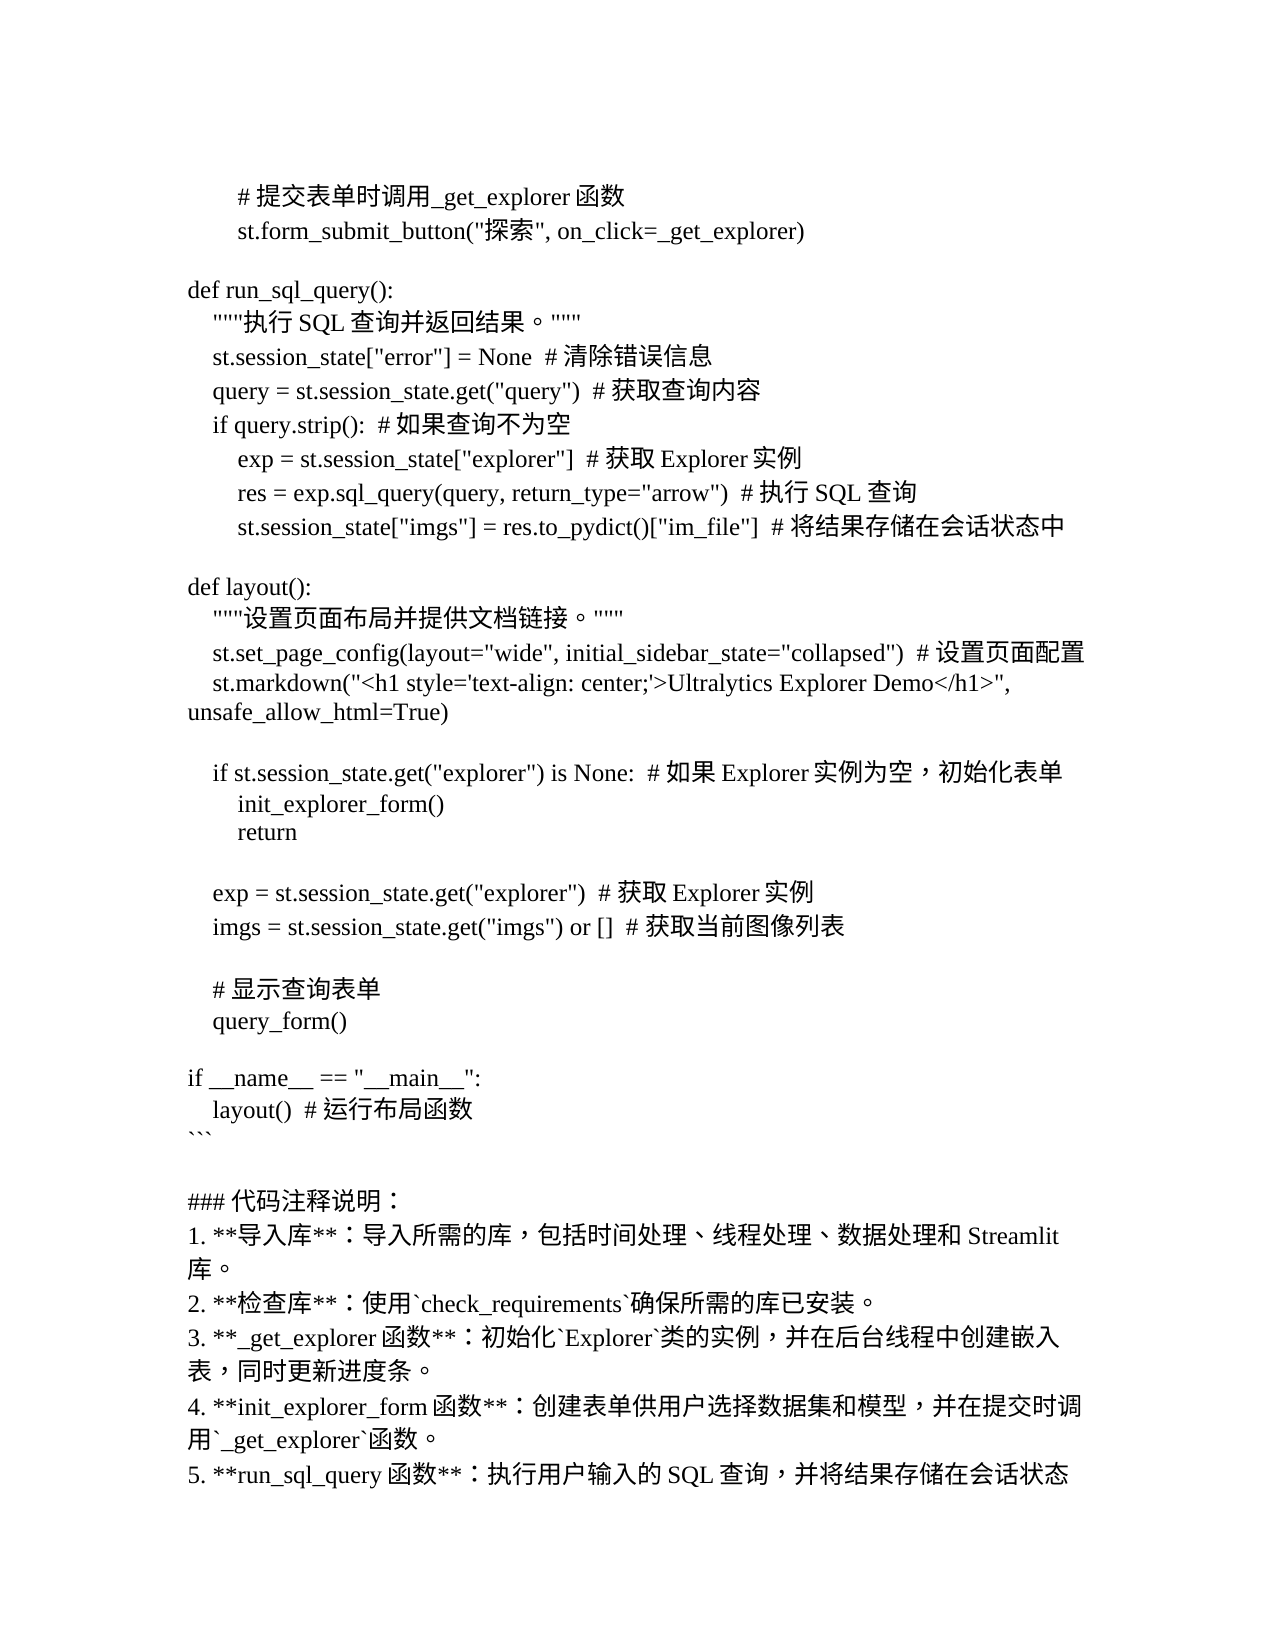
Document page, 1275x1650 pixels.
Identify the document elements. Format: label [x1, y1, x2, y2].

text [187, 150, 1087, 1490]
